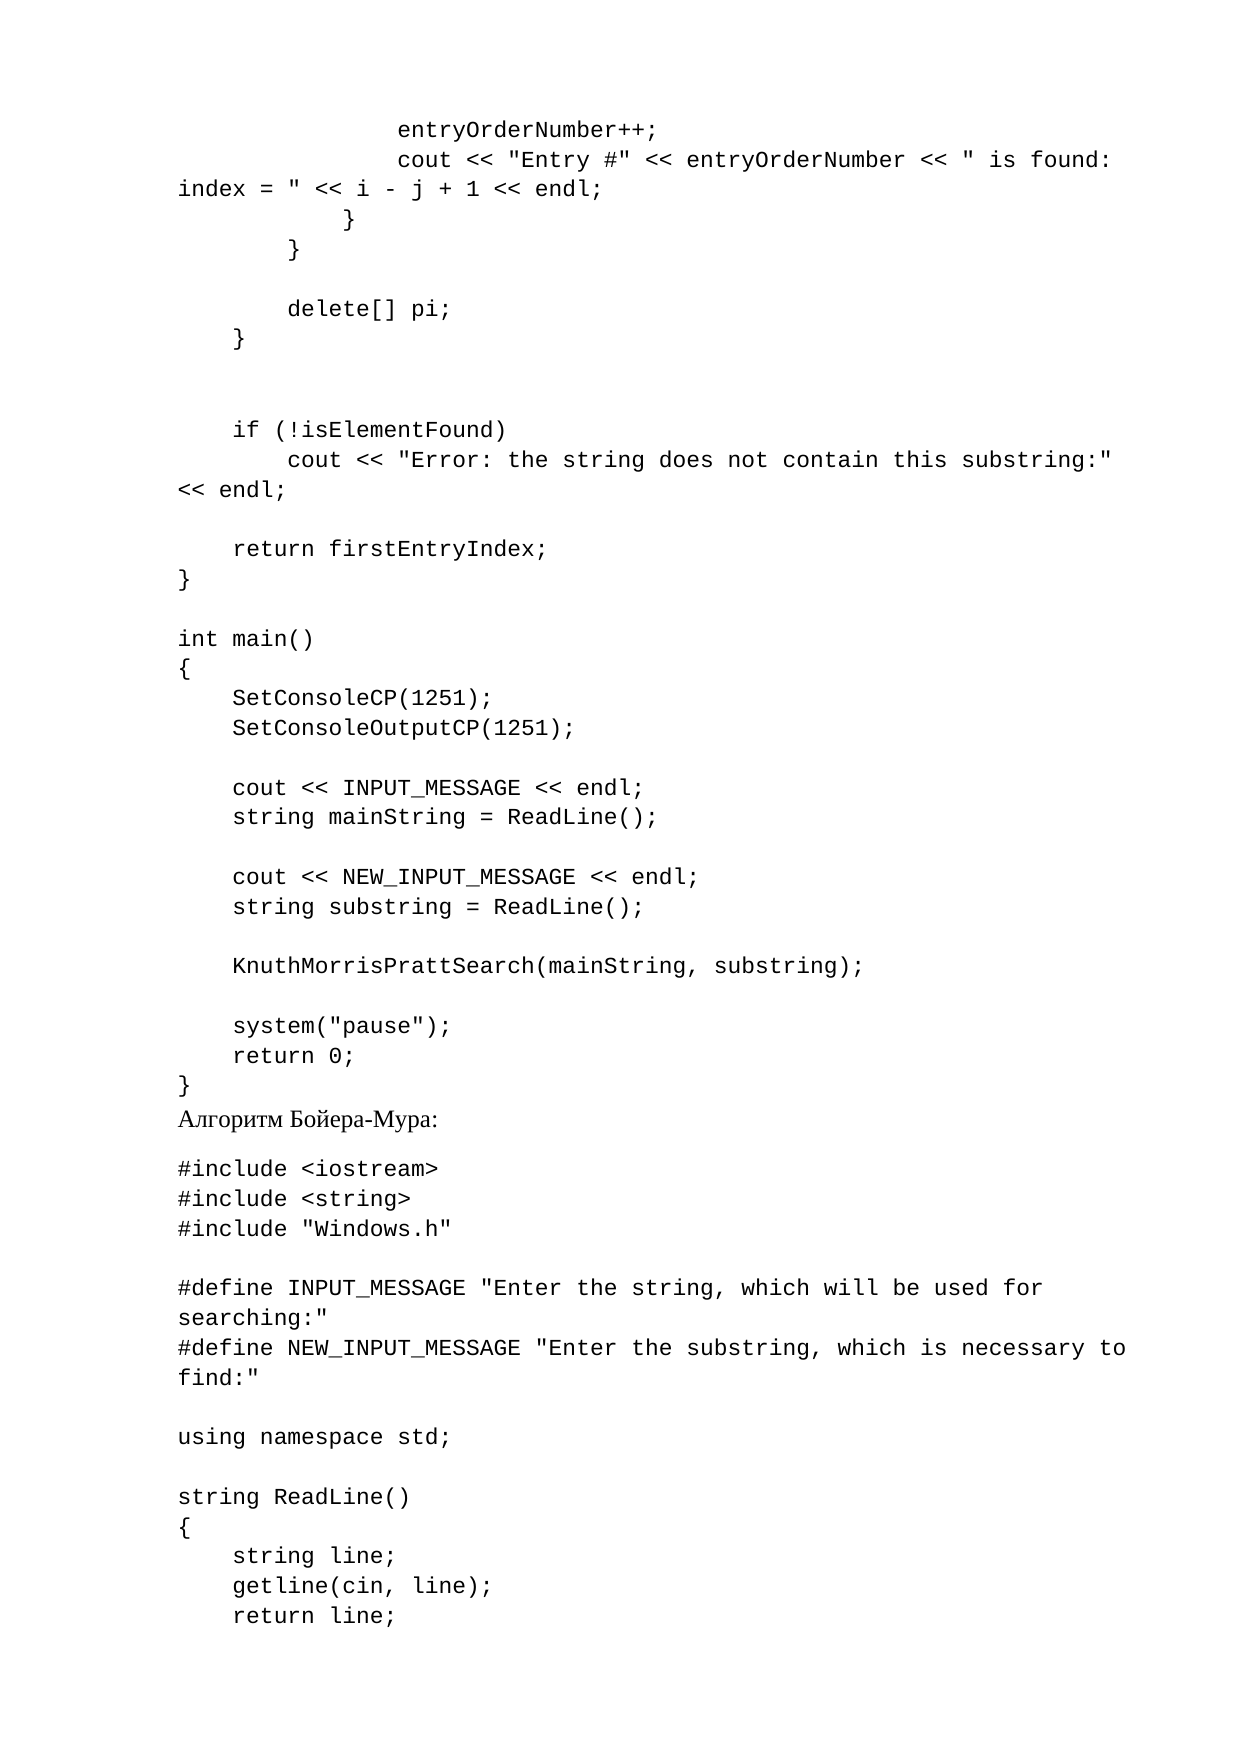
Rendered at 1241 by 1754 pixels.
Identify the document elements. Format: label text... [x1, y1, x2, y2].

text system("pause"); [177, 1014, 1152, 1040]
text using namespace std; [177, 1426, 1152, 1452]
text return firstEntryIndex; [177, 538, 1152, 563]
text getline(cin, line); [177, 1574, 1152, 1601]
text { [177, 1515, 1152, 1541]
text } [177, 567, 1152, 593]
text KnuthMorrisPrattSearch(mainString, substring); [177, 955, 1152, 981]
text } [177, 207, 1152, 233]
text } [177, 237, 1152, 263]
text #include "Windows.h" [177, 1217, 1152, 1243]
text string line; [177, 1545, 1152, 1571]
text cout << NEW_INPUT_MESSAGE << endl; [177, 865, 1152, 891]
text cout << INPUT_MESSAGE << endl; [177, 776, 1152, 802]
text string substring = ReadLine(); [177, 895, 1152, 921]
text entryOrderNumber++; [177, 118, 1152, 144]
text } [177, 327, 1152, 353]
text int main() [177, 627, 1152, 653]
text #include <iostream> [177, 1157, 1152, 1183]
text Алгоритм Бойера-Мура: [177, 1104, 1152, 1132]
text SetConsoleCP(1251); [177, 687, 1152, 712]
text #define NEW_INPUT_MESSAGE "Enter the substring, which is necessary to find:" [177, 1336, 1152, 1392]
text { [177, 657, 1152, 683]
text SetConsoleOutputCP(1251); [177, 716, 1152, 742]
text string ReadLine() [177, 1485, 1152, 1511]
text cout << "Error: the string does not contain this substring:" << endl; [177, 448, 1152, 504]
text cout << "Entry #" << entryOrderNumber << " is found: index = " << i - j + 1 << endl; [177, 148, 1152, 204]
text return 0; [177, 1044, 1152, 1070]
text } [177, 1074, 1152, 1100]
text string mainString = ReadLine(); [177, 806, 1152, 832]
text #define INPUT_MESSAGE "Enter the string, which will be used for searching:" [177, 1277, 1152, 1332]
text #include <string> [177, 1187, 1152, 1213]
text return line; [177, 1604, 1152, 1630]
text delete[] pi; [177, 297, 1152, 323]
text if (!isElementFound) [177, 418, 1152, 444]
